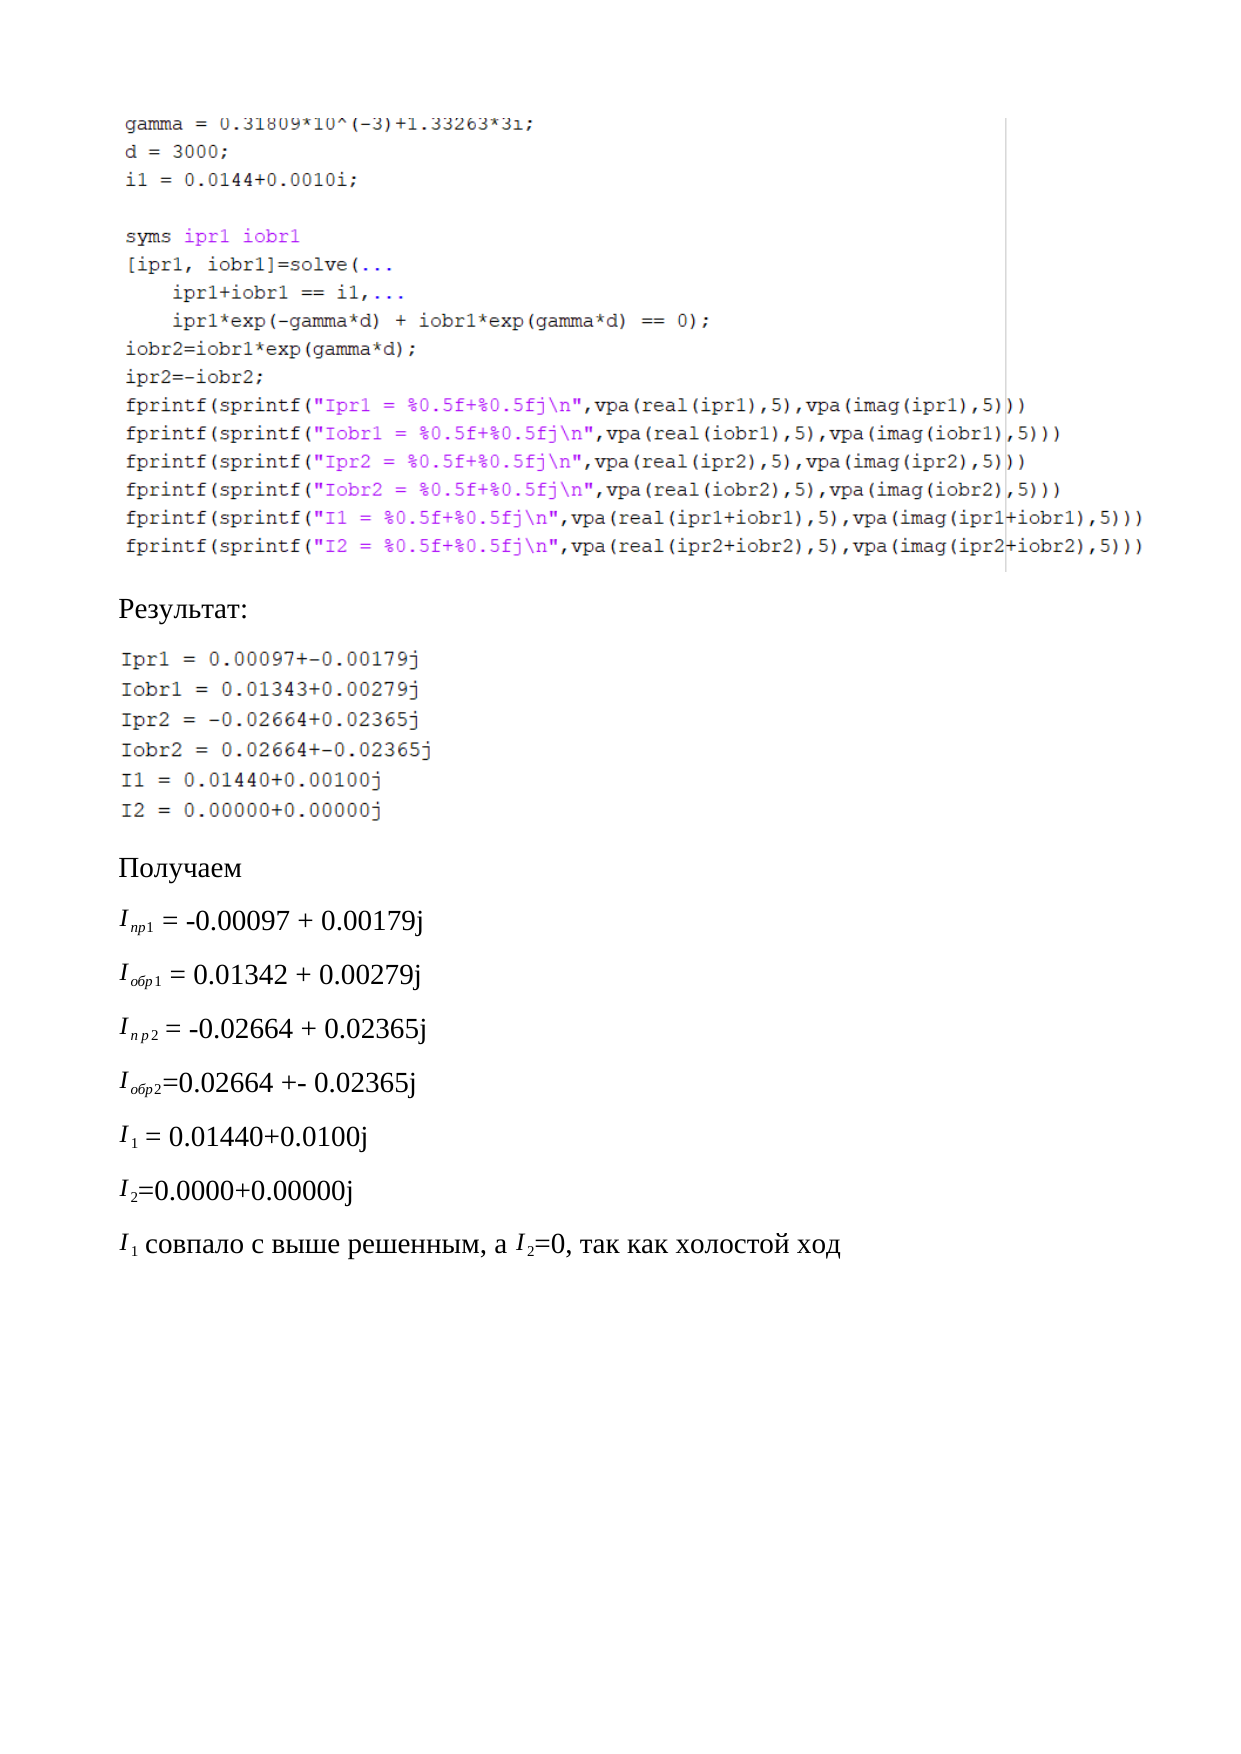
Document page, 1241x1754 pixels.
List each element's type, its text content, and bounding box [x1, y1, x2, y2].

picture [118, 643, 441, 832]
text Результат: [118, 591, 1152, 624]
text = -0.02664 + 0.02365j [118, 1011, 1152, 1046]
text = 0.01342 + 0.00279j [118, 957, 1152, 992]
text =0.0000+0.00000j [118, 1173, 1152, 1207]
text = -0.00097 + 0.00179j [118, 903, 1152, 938]
text =0.02664 +- 0.02365j [118, 1065, 1152, 1099]
text Получаем [118, 850, 1152, 884]
text совпало с выше решенным, а =0, так как холостой ход [118, 1227, 1152, 1261]
text = 0.01440+0.0100j [118, 1119, 1152, 1153]
picture [118, 118, 1152, 572]
